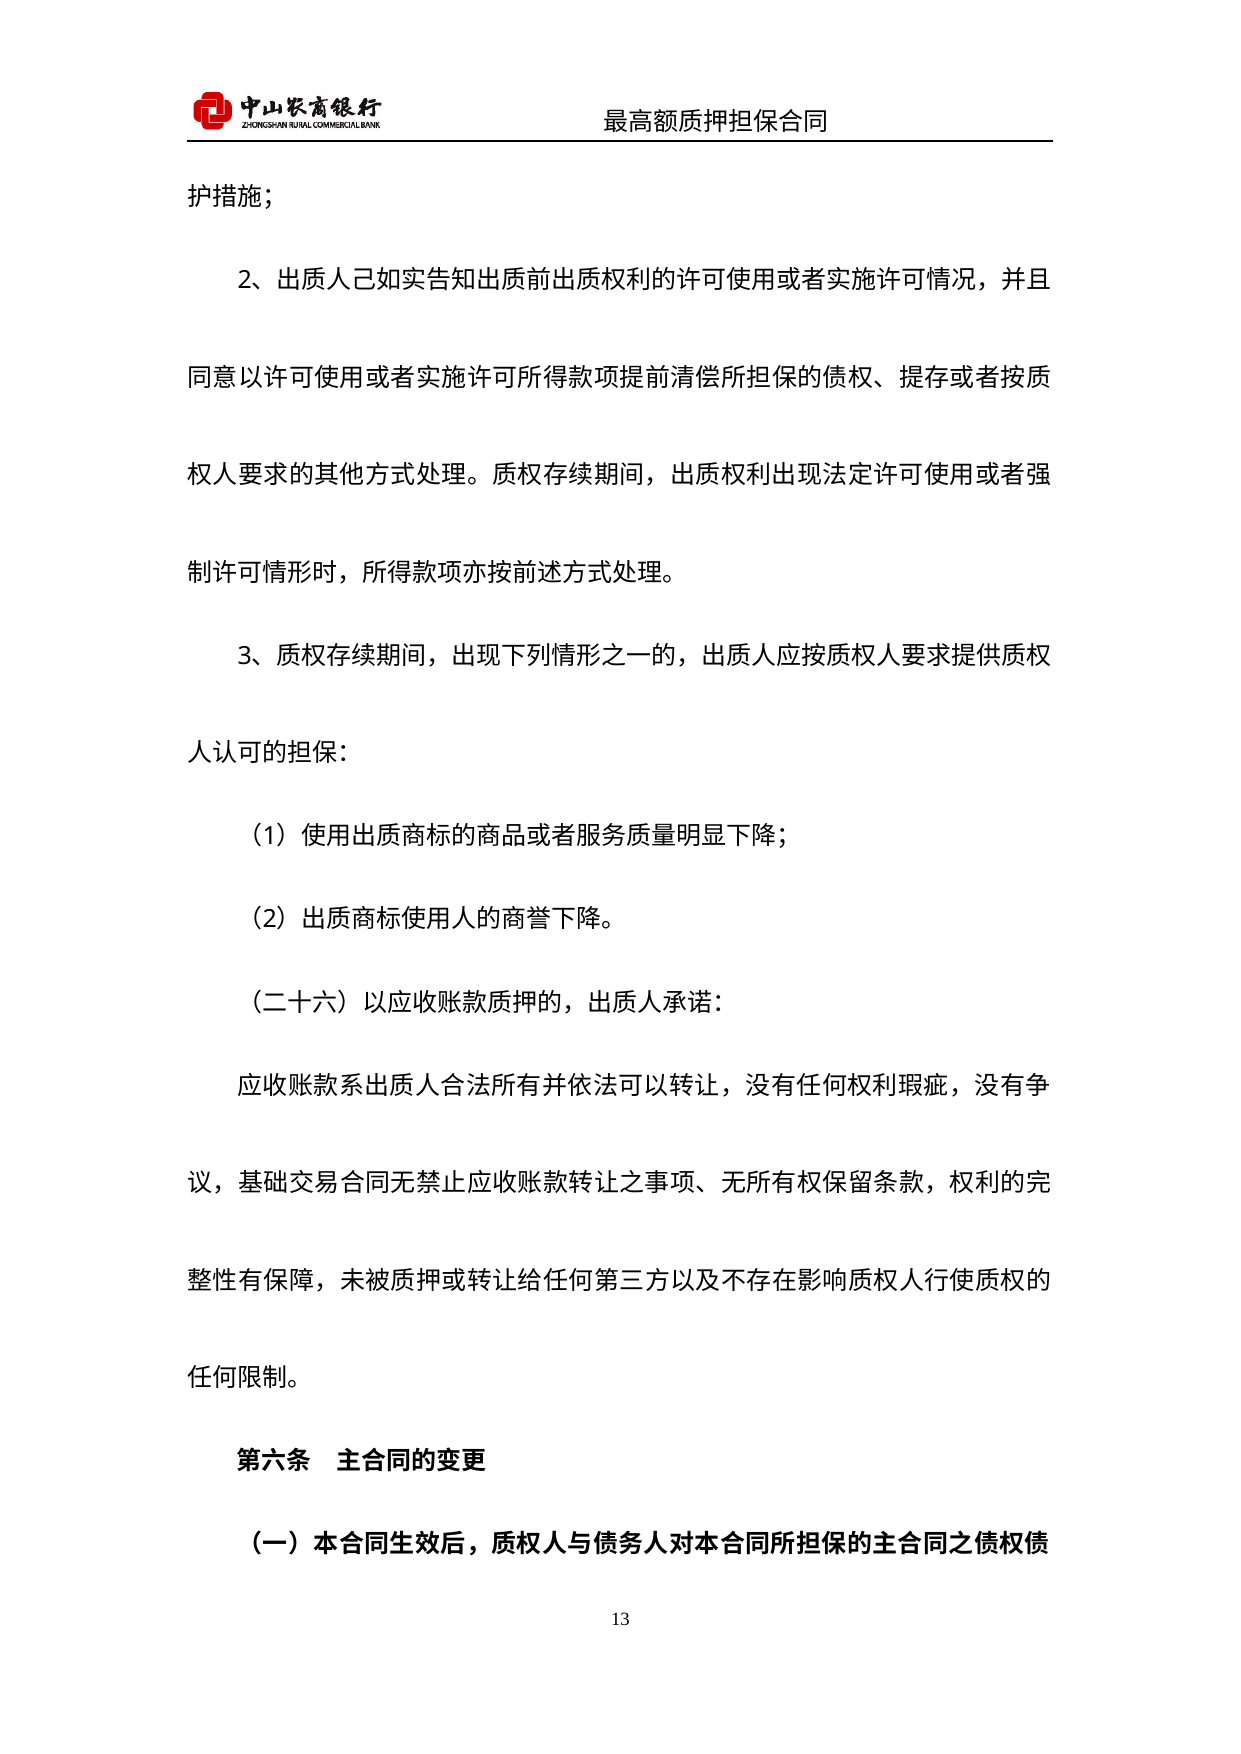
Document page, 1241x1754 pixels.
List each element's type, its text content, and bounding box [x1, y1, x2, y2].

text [187, 162, 1053, 227]
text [187, 1509, 1053, 1574]
text （1）使用出质商标的商品或者服务质量明显下降； [187, 801, 1053, 866]
text 2、出质人己如实告知出质前出质权利的许可使用或者实施许可情况，并且同意以许可使用或者实施许可所得款项提前清偿所担保的债权、提存或者按质权人要求的其他方式处理。质权存续期间，出质权利出现法定许可使用或者强制许可情形时，所得款项亦按前述方式处理。 [187, 245, 1053, 603]
text 3、质权存续期间，出现下列情形之一的，出质人应按质权人要求提供质权人认可的担保： [187, 621, 1053, 783]
picture [187, 88, 388, 131]
text 第六条 主合同的变更 [187, 1426, 1053, 1491]
text （2）出质商标使用人的商誉下降。 [187, 884, 1053, 949]
text （二十六）以应收账款质押的，出质人承诺： [187, 968, 1053, 1033]
text 应收账款系出质人合法所有并依法可以转让，没有任何权利瑕疵，没有争议，基础交易合同无禁止应收账款转让之事项、无所有权保留条款，权利的完整性有保障，未被质押或转让给任何第三方以及不存在影响质权人行使质权的任何限制。 [187, 1051, 1053, 1408]
